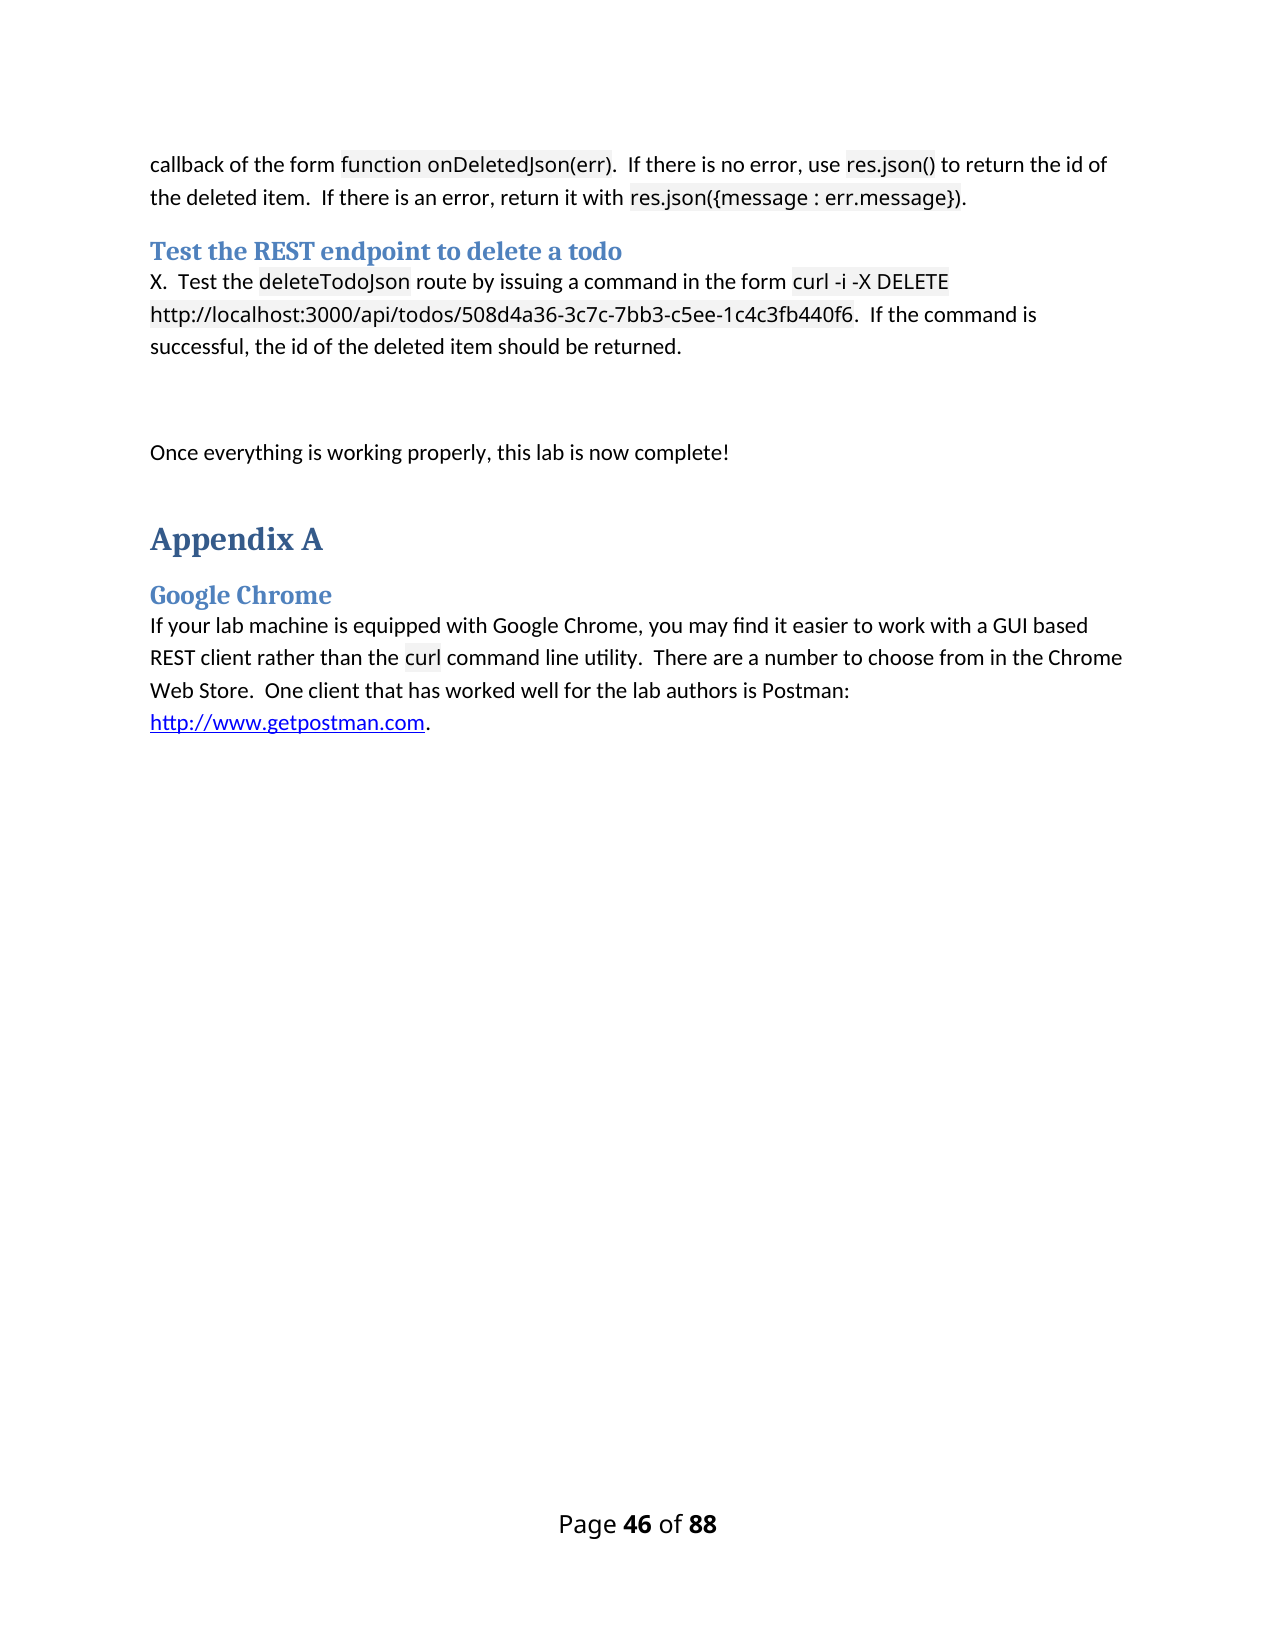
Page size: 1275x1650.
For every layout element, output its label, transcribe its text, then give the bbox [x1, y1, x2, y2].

text Once everything is working properly, this lab is now complete! [150, 438, 1125, 466]
subtitle Appendix A [150, 521, 1125, 559]
text X. Test the deleteTodoJson route by issuing a command in the form curl -i -X DELETE http://localhost:3000/api/todos/508d4a36-3c7c-7bb3-c5ee-1c4c3fb440f6. If the command is successful, the id of the deleted item should be returned. [150, 267, 1125, 360]
subtitle Test the REST endpoint to delete a todo [150, 236, 1125, 267]
subtitle Google Chrome [150, 580, 1125, 611]
text If your lab machine is equipped with Google Chrome, you may find it easier to work with a GUI based REST client rather than the curl command line utility. There are a number to choose from in the Chrome Web Store. One client that has worked well for the lab authors is Postman: http://www.getpostman.com. [150, 611, 1125, 736]
